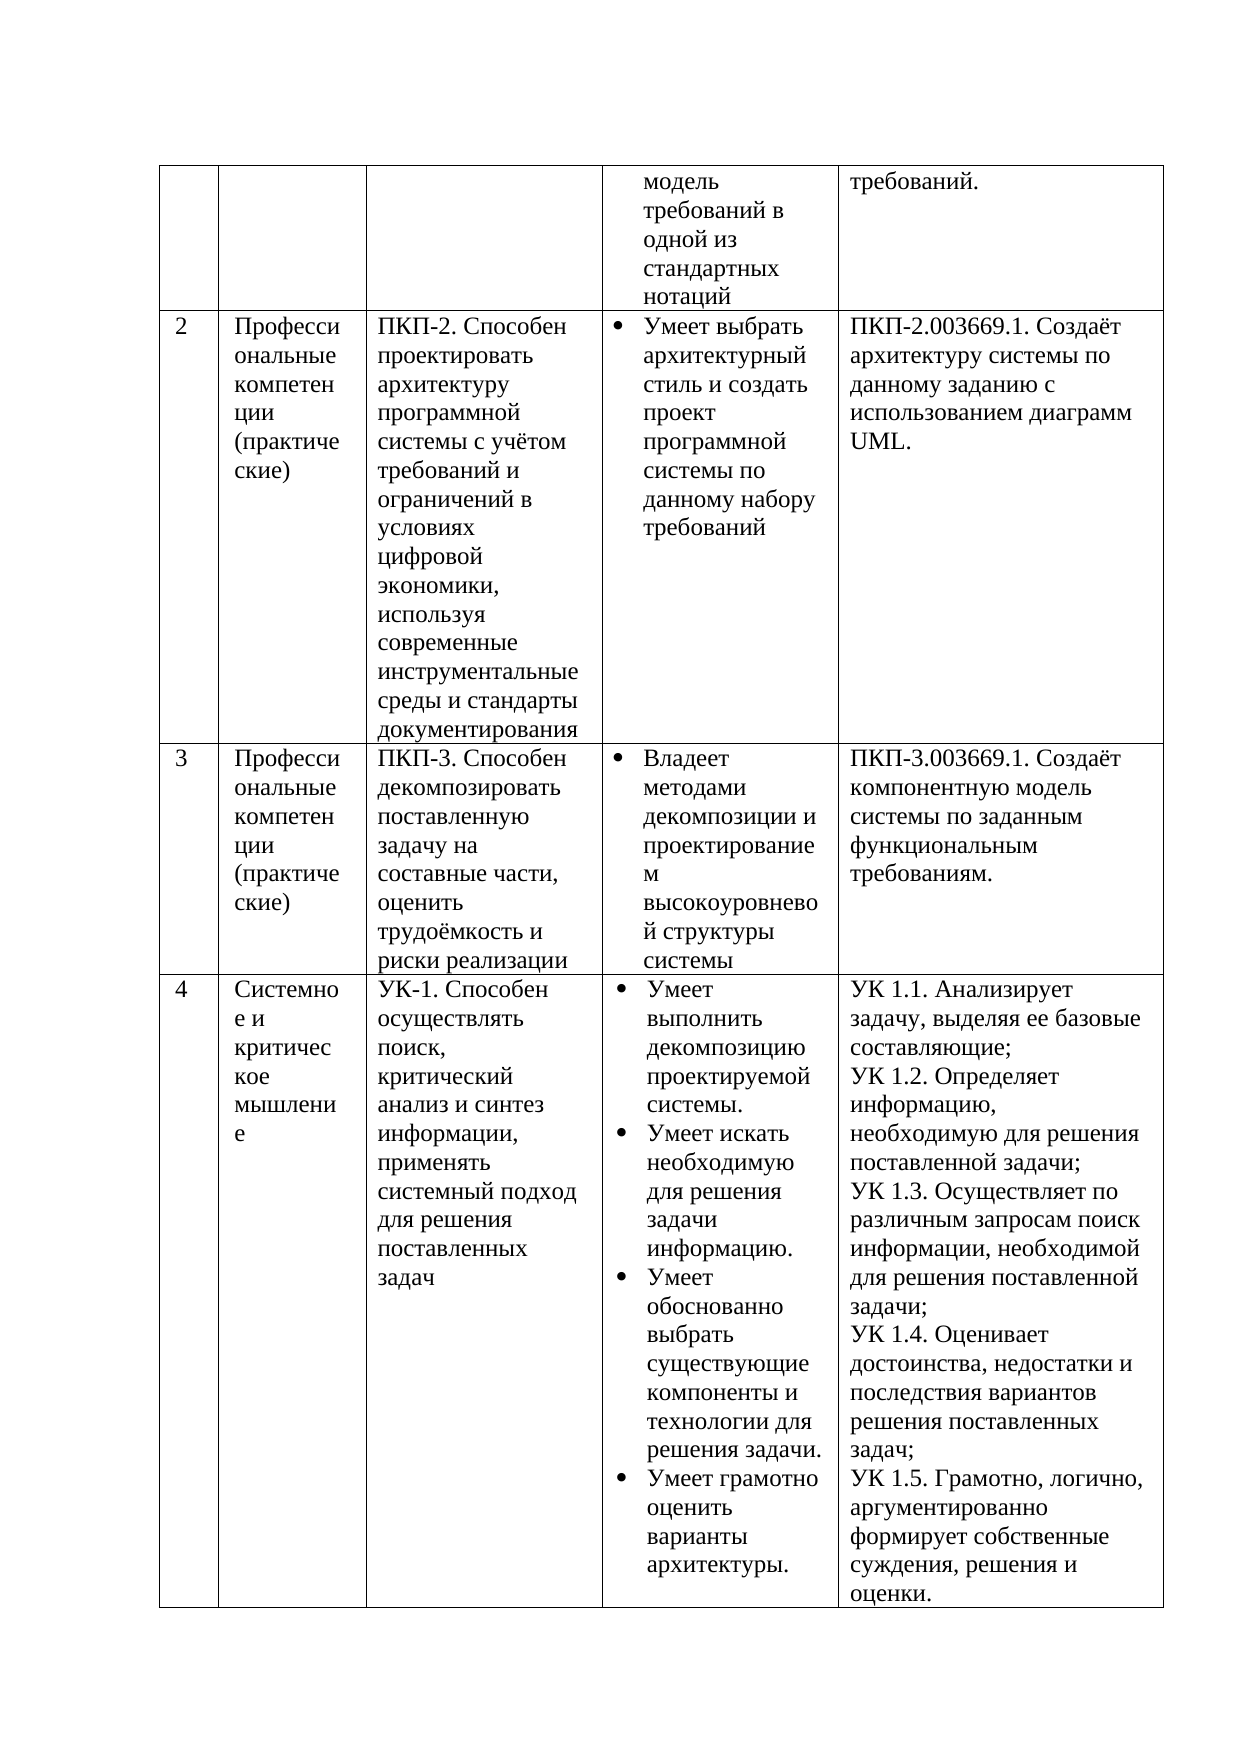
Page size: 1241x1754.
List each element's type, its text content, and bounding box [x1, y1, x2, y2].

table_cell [603, 166, 838, 310]
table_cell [219, 166, 366, 310]
table_cell УК-1. Способен осуществлять поиск, критический анализ и синтез информации, применять системный подход для решения поставленных задач [367, 975, 602, 1607]
table_cell 3 [160, 744, 218, 973]
table_cell 2 [160, 311, 218, 742]
table_cell ПКП-2.003669.1. Создаёт архитектуру системы по данному заданию с использованием диаграмм UML. [839, 311, 1163, 742]
table_cell Системное и критическое мышление [219, 975, 366, 1607]
table_cell 1 [160, 166, 218, 310]
table_cell 4 [160, 975, 218, 1607]
table_cell ПКП-3. Способен декомпозировать поставленную задачу на составные части, оценить трудоёмкость и риски реализации [367, 744, 602, 973]
table_cell Владеет методами декомпозиции и проектированием высокоуровневой структуры системы [603, 744, 838, 973]
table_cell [367, 166, 602, 310]
table_cell Умеет выполнить декомпозицию проектируемой системы. Умеет искать необходимую для решения задачи информацию. Умеет обоснованно выбрать существующие компоненты и технологии для решения задачи. Умеет грамотно оценить варианты архитектуры. [603, 975, 838, 1607]
table_cell ПКП-2. Способен проектировать архитектуру программной системы с учётом требований и ограничений в условиях цифровой экономики, используя современные инструментальные среды и стандарты документирования [367, 311, 602, 742]
table_cell Профессиональные компетенции (практические) [219, 744, 366, 973]
table_cell Профессиональные компетенции (практические) [219, 311, 366, 742]
table_cell ПКП-3.003669.1. Создаёт компонентную модель системы по заданным функциональным требованиям. [839, 744, 1163, 973]
table_cell Умеет выбрать архитектурный стиль и создать проект программной системы по данному набору требований [603, 311, 838, 742]
table_cell УК 1.1. Анализирует задачу, выделяя ее базовые составляющие; УК 1.2. Определяет информацию, необходимую для решения поставленной задачи; УК 1.3. Осуществляет по различным запросам поиск информации, необходимой для решения поставленной задачи; УК 1.4. Оценивает достоинства, недостатки и последствия вариантов решения поставленных задач; УК 1.5. Грамотно, логично, аргументированно формирует собственные суждения, решения и оценки. [839, 975, 1163, 1607]
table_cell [839, 166, 1163, 310]
